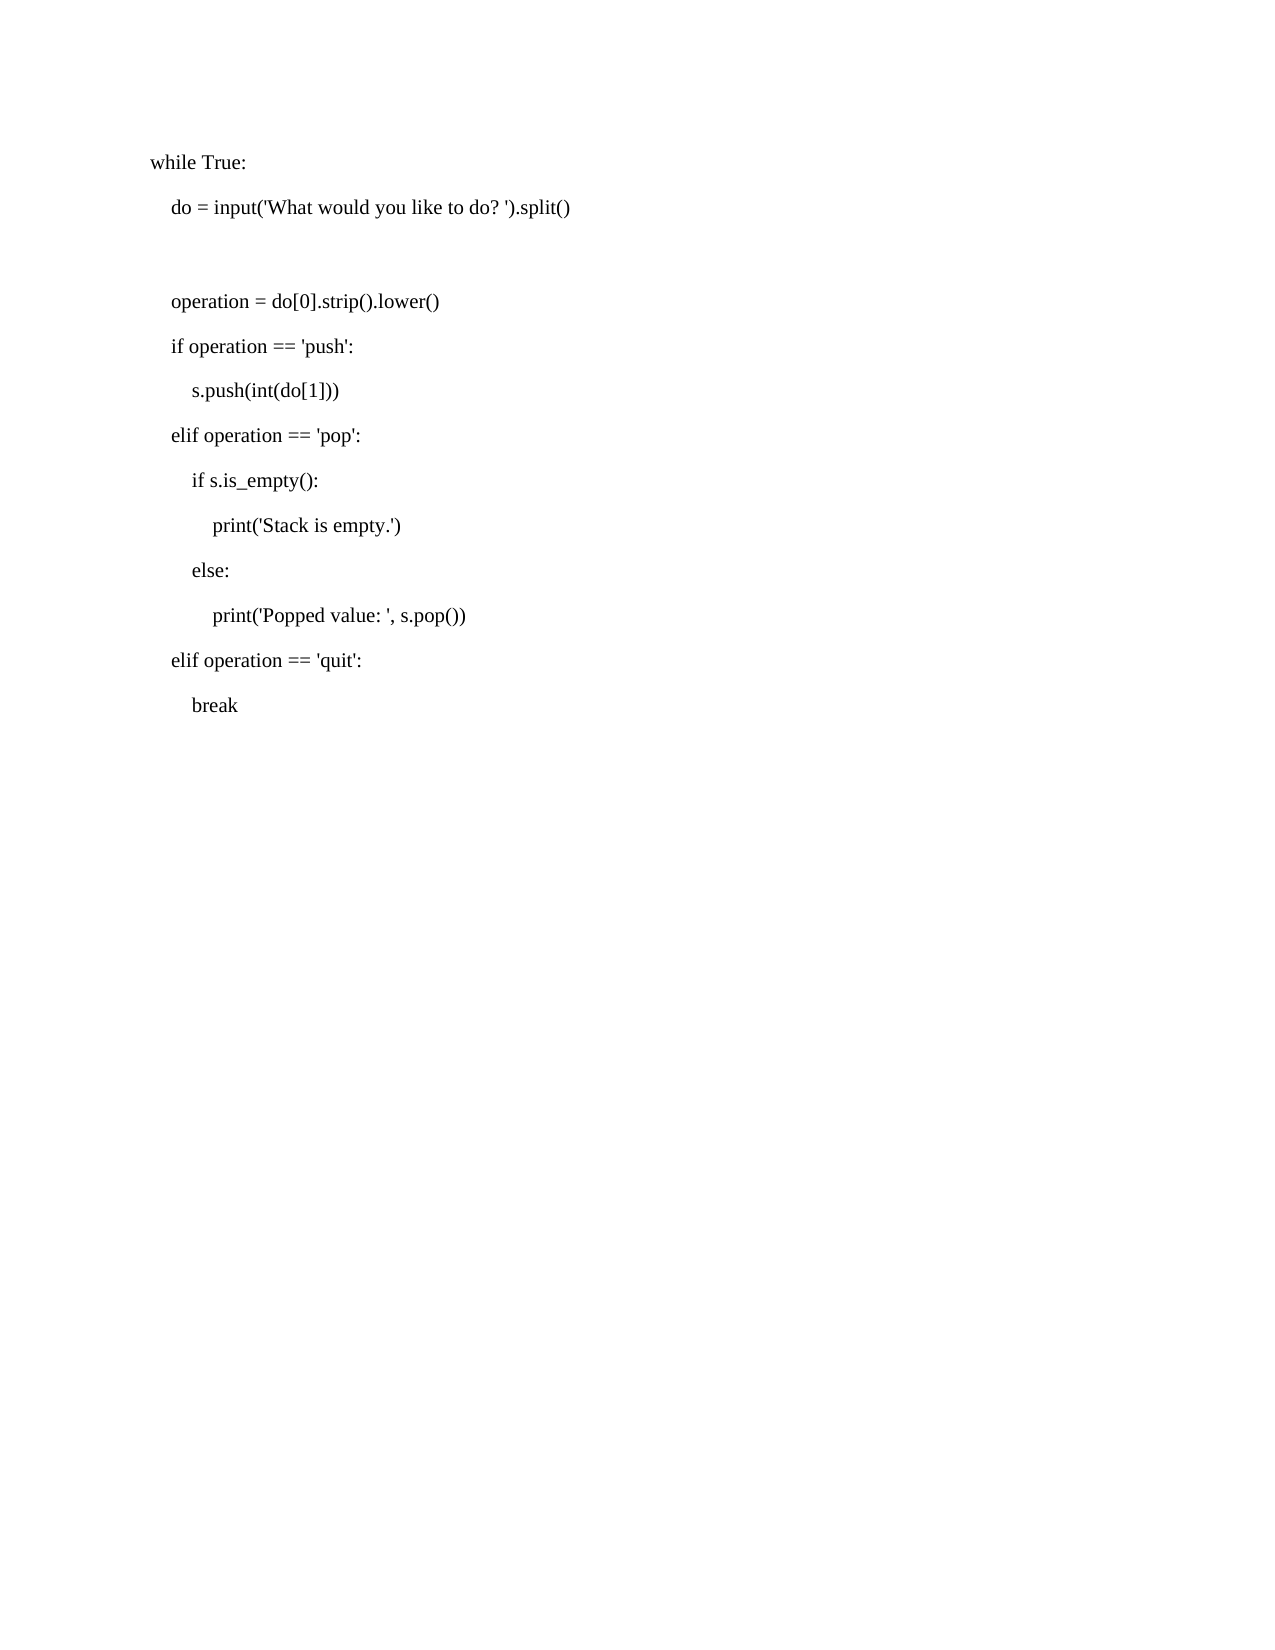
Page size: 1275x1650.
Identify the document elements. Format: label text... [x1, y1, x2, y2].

text while True: [150, 150, 1125, 174]
text if s.is_empty(): [150, 468, 1125, 492]
text else: [150, 558, 1125, 582]
text do = input('What would you like to do? ').split() [150, 195, 1125, 219]
text s.push(int(do[1])) [150, 378, 1125, 402]
text if operation == 'push': [150, 333, 1125, 358]
text print('Popped value: ', s.pop()) [150, 603, 1125, 627]
text print('Stack is empty.') [150, 513, 1125, 537]
text break [150, 693, 1125, 717]
text operation = do[0].strip().lower() [150, 289, 1125, 313]
text elif operation == 'pop': [150, 423, 1125, 447]
text elif operation == 'quit': [150, 648, 1125, 672]
